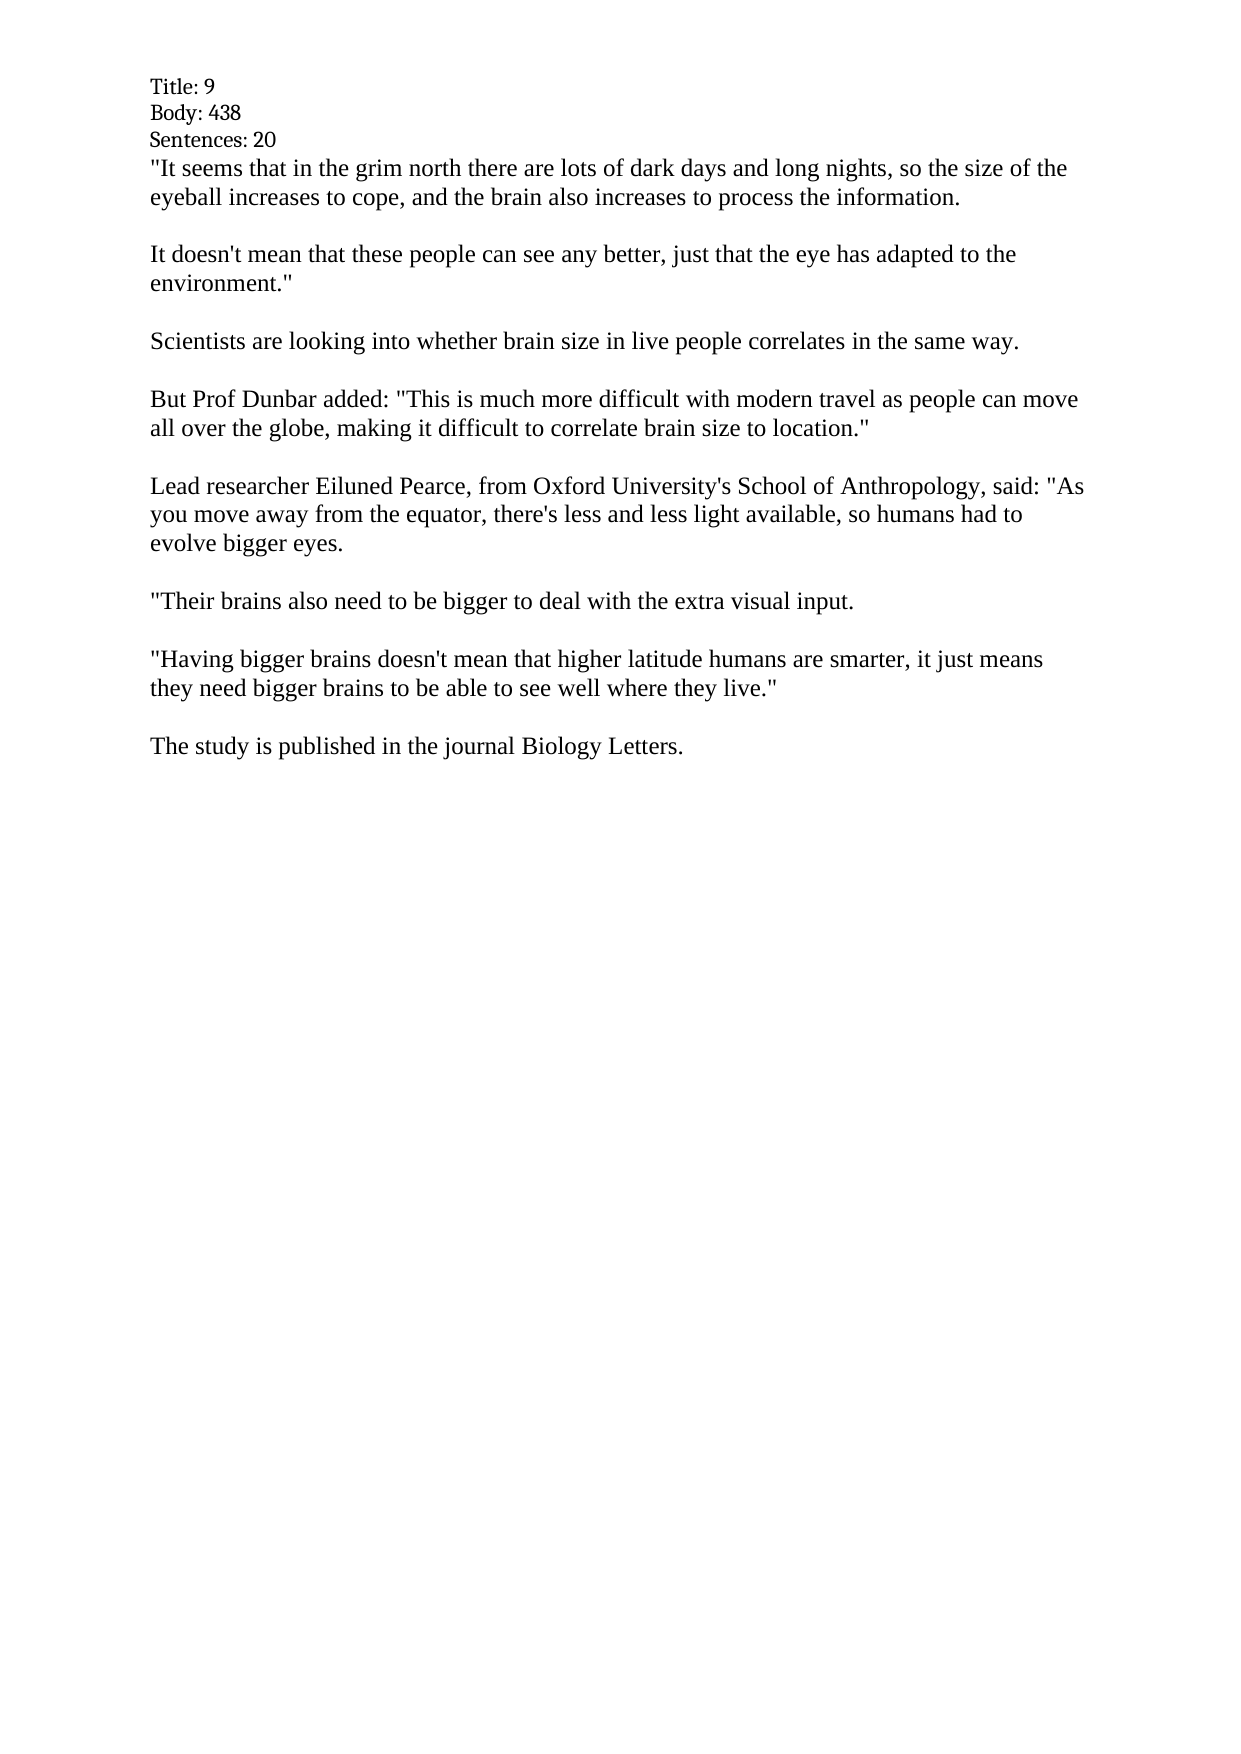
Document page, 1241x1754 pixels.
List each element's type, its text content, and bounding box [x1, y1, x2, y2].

text "Having bigger brains doesn't mean that higher latitude humans are smarter, it just means they need bigger brains to be able to see well where they live." [150, 644, 1090, 702]
text Lead researcher Eiluned Pearce, from Oxford University's School of Anthropology, said: "As you move away from the equator, there's less and less light available, so humans had to evolve bigger eyes. [150, 471, 1090, 557]
text But Prof Dunbar added: "This is much more difficult with modern travel as people can move all over the globe, making it difficult to correlate brain size to location." [150, 384, 1090, 442]
text It doesn't mean that these people can see any better, just that the eye has adapted to the environment." [150, 239, 1090, 297]
text The study is published in the journal Biology Letters. [150, 731, 1090, 759]
text "Their brains also need to be bigger to deal with the extra visual input. [150, 586, 1090, 615]
text "It seems that in the grim north there are lots of dark days and long nights, so the size of the eyeball increases to cope, and the brain also increases to process the information. [150, 153, 1090, 210]
text Scientists are looking into whether brain size in live people correlates in the same way. [150, 326, 1090, 355]
